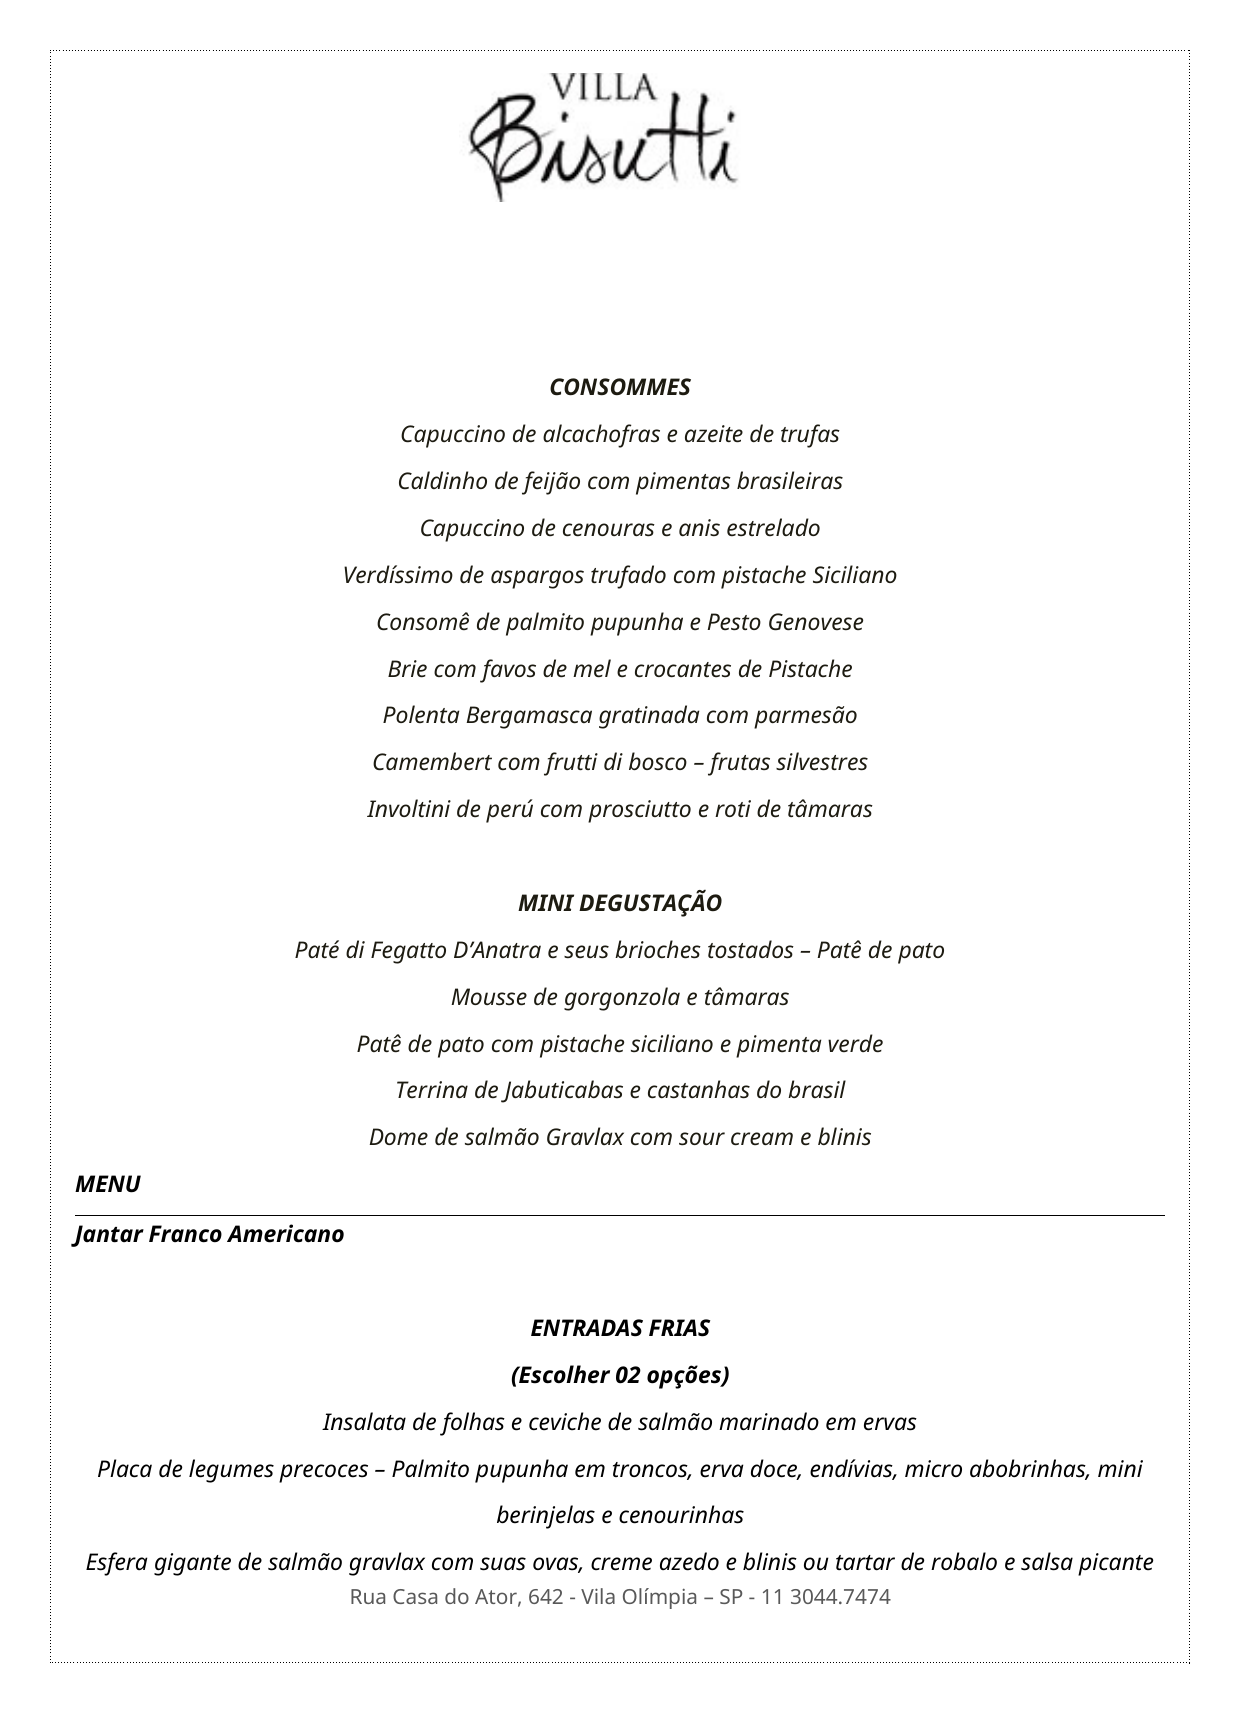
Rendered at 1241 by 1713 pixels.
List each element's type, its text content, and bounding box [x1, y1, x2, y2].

text Mousse de gorgonzola e tâmaras [75, 981, 1165, 1012]
text CONSOMMES [75, 371, 1165, 403]
text Caldinho de feijão com pimentas brasileiras [75, 465, 1165, 496]
text Verdíssimo de aspargos trufado com pistache Siciliano [75, 559, 1165, 590]
text Placa de legumes precoces – Palmito pupunha em troncos, erva doce, endívias, micro abobrinhas, mini berinjelas e cenourinhas [75, 1453, 1165, 1531]
text Paté di Fegatto D’Anatra e seus brioches tostados – Patê de pato [75, 934, 1165, 965]
text Patê de pato com pistache siciliano e pimenta verde [75, 1028, 1165, 1059]
text Esfera gigante de salmão gravlax com suas ovas, creme azedo e blinis ou tartar de robalo e salsa picante [75, 1546, 1165, 1578]
text Terrina de Jabuticabas e castanhas do brasil [75, 1074, 1165, 1106]
text Capuccino de alcachofras e azeite de trufas [75, 418, 1165, 449]
text Polenta Bergamasca gratinada com parmesão [75, 699, 1165, 731]
text (Escolher 02 opções) [75, 1359, 1165, 1390]
text Consomê de palmito pupunha e Pesto Genovese [75, 606, 1165, 637]
text Insalata de folhas e ceviche de salmão marinado em ervas [75, 1406, 1165, 1437]
text ENTRADAS FRIAS [75, 1312, 1165, 1343]
text MINI DEGUSTAÇÃO [75, 887, 1165, 918]
text Brie com favos de mel e crocantes de Pistache [75, 653, 1165, 684]
text Capuccino de cenouras e anis estrelado [75, 512, 1165, 543]
picture [459, 73, 782, 202]
text Camembert com frutti di bosco – frutas silvestres [75, 746, 1165, 778]
text Involtini de perú com prosciutto e roti de tâmaras [75, 793, 1165, 824]
text Jantar Franco Americano [75, 1216, 1165, 1249]
text Dome de salmão Gravlax com sour cream e blinis [75, 1121, 1165, 1153]
text MENU [75, 1168, 1165, 1199]
